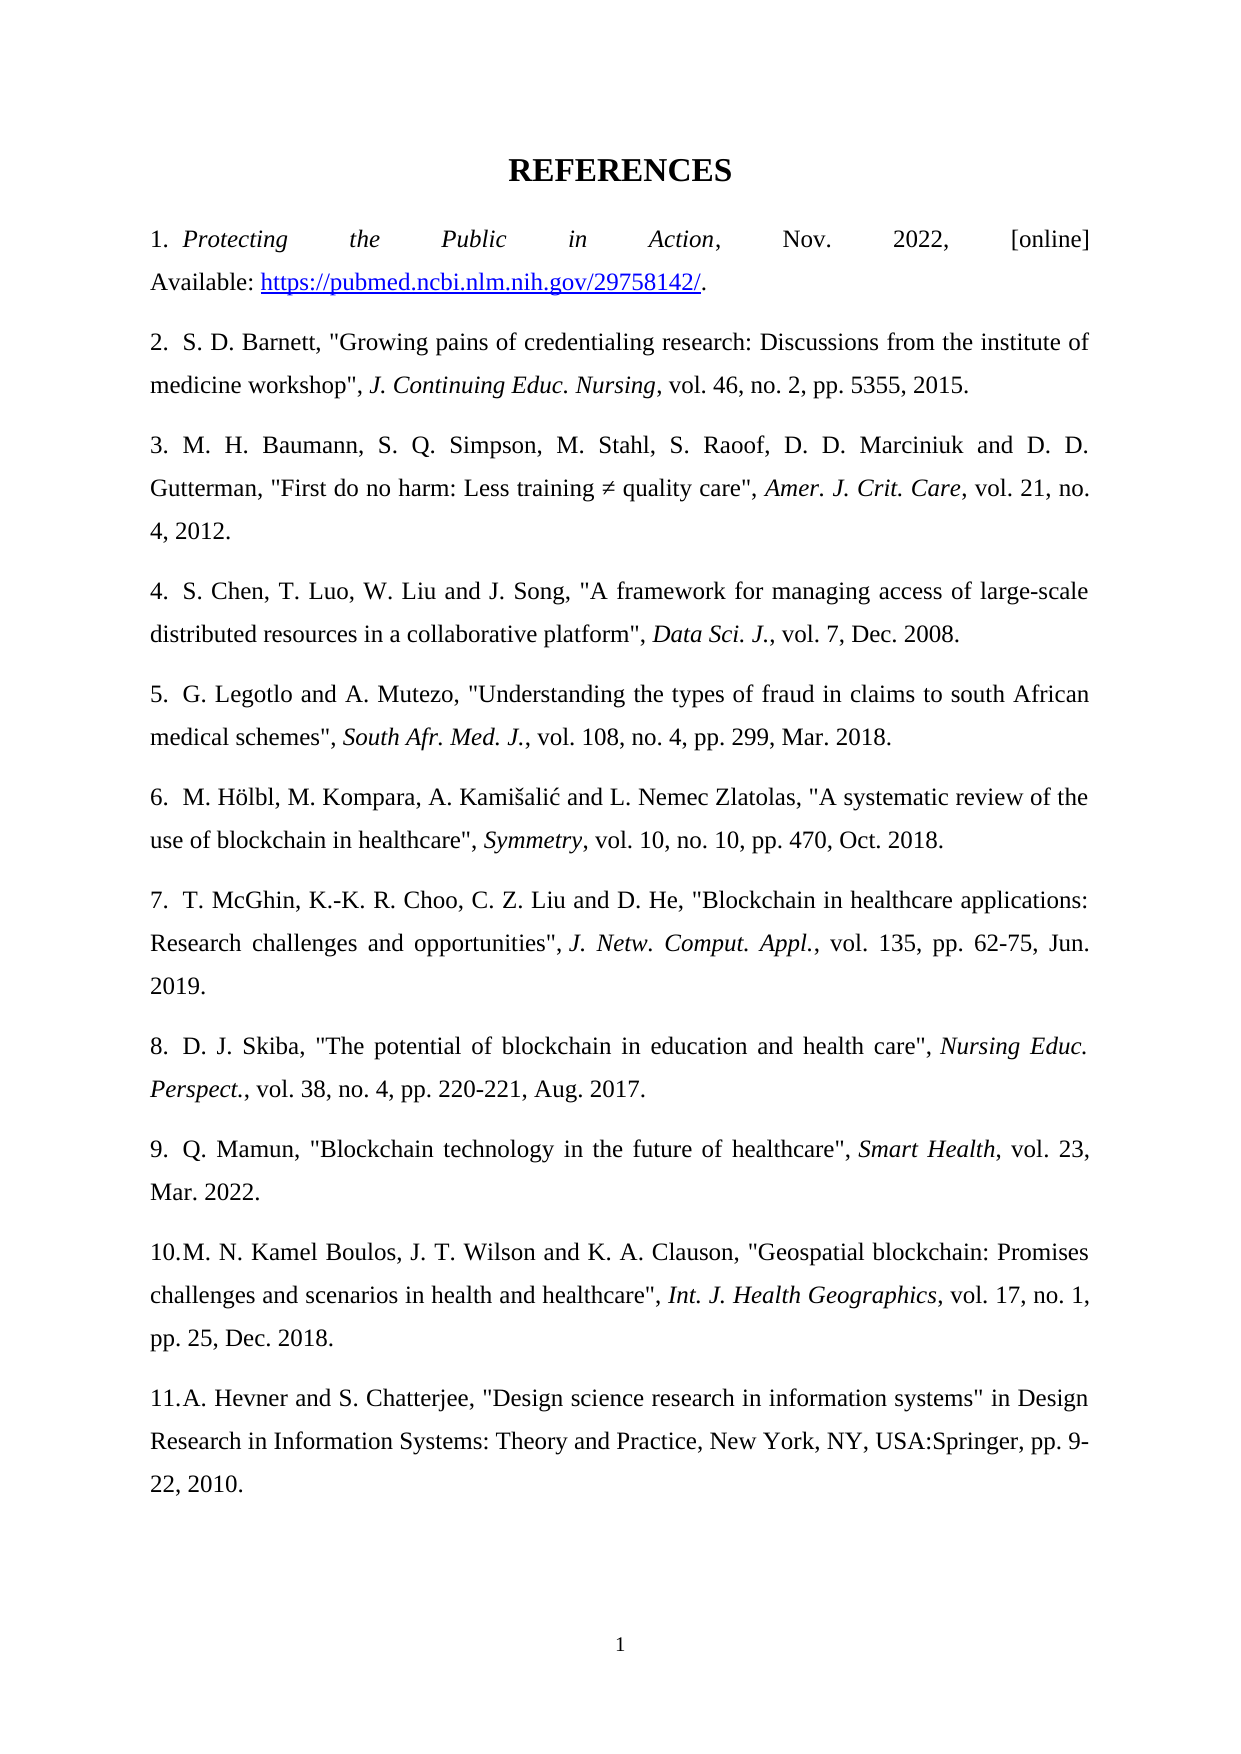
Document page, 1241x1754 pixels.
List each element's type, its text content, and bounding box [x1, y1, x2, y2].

list M. H. Baumann, S. Q. Simpson, M. Stahl, S. Raoof, D. D. Marciniuk and D. D. Gutterman, "First do no harm: Less training ≠ quality care", Amer. J. Crit. Care, vol. 21, no. 4, 2012. [150, 430, 1090, 545]
list M. N. Kamel Boulos, J. T. Wilson and K. A. Clauson, "Geospatial blockchain: Promises challenges and scenarios in health and healthcare", Int. J. Health Geographics, vol. 17, no. 1, pp. 25, Dec. 2018. [150, 1237, 1090, 1280]
list M. Hölbl, M. Kompara, A. Kamišalić and L. Nemec Zlatolas, "A systematic review of the use of blockchain in healthcare", Symmetry, vol. 10, no. 10, pp. 470, Oct. 2018. [150, 782, 1090, 854]
text REFERENCES [150, 150, 1090, 188]
list T. McGhin, K.-K. R. Choo, C. Z. Liu and D. He, "Blockchain in healthcare applications: Research challenges and opportunities", J. Netw. Comput. Appl., vol. 135, pp. 62-75, Jun. 2019. [150, 885, 1090, 1000]
list Q. Mamun, "Blockchain technology in the future of healthcare", Smart Health, vol. 23, Mar. 2022. [150, 1134, 1090, 1206]
list M. N. Kamel Boulos, J. T. Wilson and K. A. Clauson, "Geospatial blockchain: Promises challenges and scenarios in health and healthcare", Int. J. Health Geographics, vol. 17, no. 1, pp. 25, Dec. 2018. [150, 1308, 1090, 1352]
list G. Legotlo and A. Mutezo, "Understanding the types of fraud in claims to south African medical schemes", South Afr. Med. J., vol. 108, no. 4, pp. 299, Mar. 2018. [150, 679, 1090, 751]
list S. Chen, T. Luo, W. Liu and J. Song, "A framework for managing access of large-scale distributed resources in a collaborative platform", Data Sci. J., vol. 7, Dec. 2008. [150, 576, 1090, 648]
list A. Hevner and S. Chatterjee, "Design science research in information systems" in Design Research in Information Systems: Theory and Practice, New York, NY, USA:Springer, pp. 9-22, 2010. [150, 1383, 1090, 1426]
list S. D. Barnett, "Growing pains of credentialing research: Discussions from the institute of medicine workshop", J. Continuing Educ. Nursing, vol. 46, no. 2, pp. 5355, 2015. [150, 327, 1090, 399]
list Protecting the Public in Action, Nov. 2022, [online] Available: https://pubmed.ncbi.nlm.nih.gov/29758142/. [150, 224, 1090, 296]
list A. Hevner and S. Chatterjee, "Design science research in information systems" in Design Research in Information Systems: Theory and Practice, New York, NY, USA:Springer, pp. 9-22, 2010. [150, 1454, 1090, 1498]
list D. J. Skiba, "The potential of blockchain in education and health care", Nursing Educ. Perspect., vol. 38, no. 4, pp. 220-221, Aug. 2017. [150, 1031, 1090, 1103]
